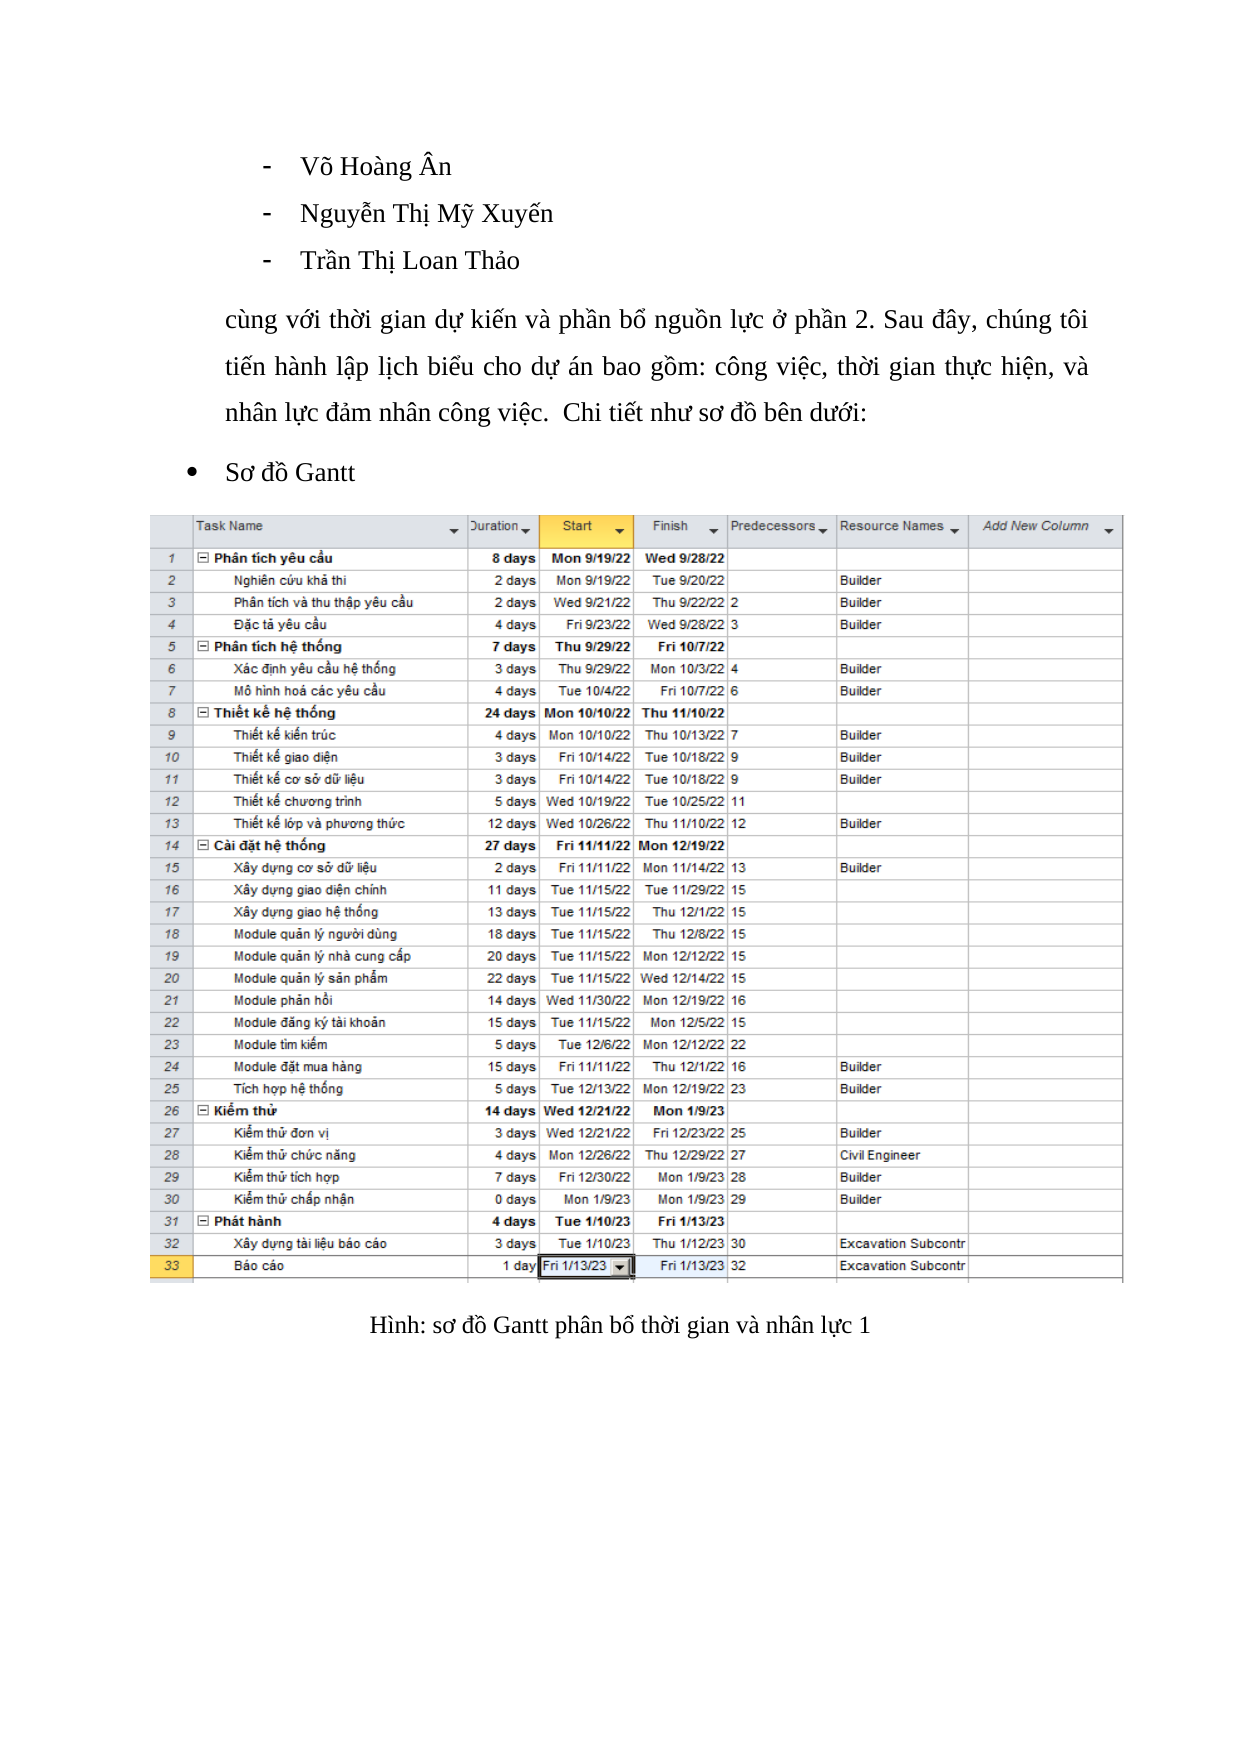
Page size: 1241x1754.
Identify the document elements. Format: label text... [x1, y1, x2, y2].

list Trần Thị Loan Thảo [262, 244, 1090, 275]
list Võ Hoàng Ân [262, 150, 1090, 181]
text cùng với thời gian dự kiến và phần bổ nguồn lực ở phần 2. Sau đây, chúng tôi tiến hành lập lịch biểu cho dự án bao gồm: công việc, thời gian thực hiện, và nhân lực đảm nhân công việc. Chi tiết như sơ đồ bên dưới: [225, 303, 1090, 428]
list Sơ đồ Gantt [187, 456, 1090, 487]
picture [150, 515, 1125, 1283]
text Hình: sơ đồ Gantt phân bổ thời gian và nhân lực 1 [150, 1311, 1090, 1339]
list Nguyễn Thị Mỹ Xuyến [262, 197, 1090, 228]
